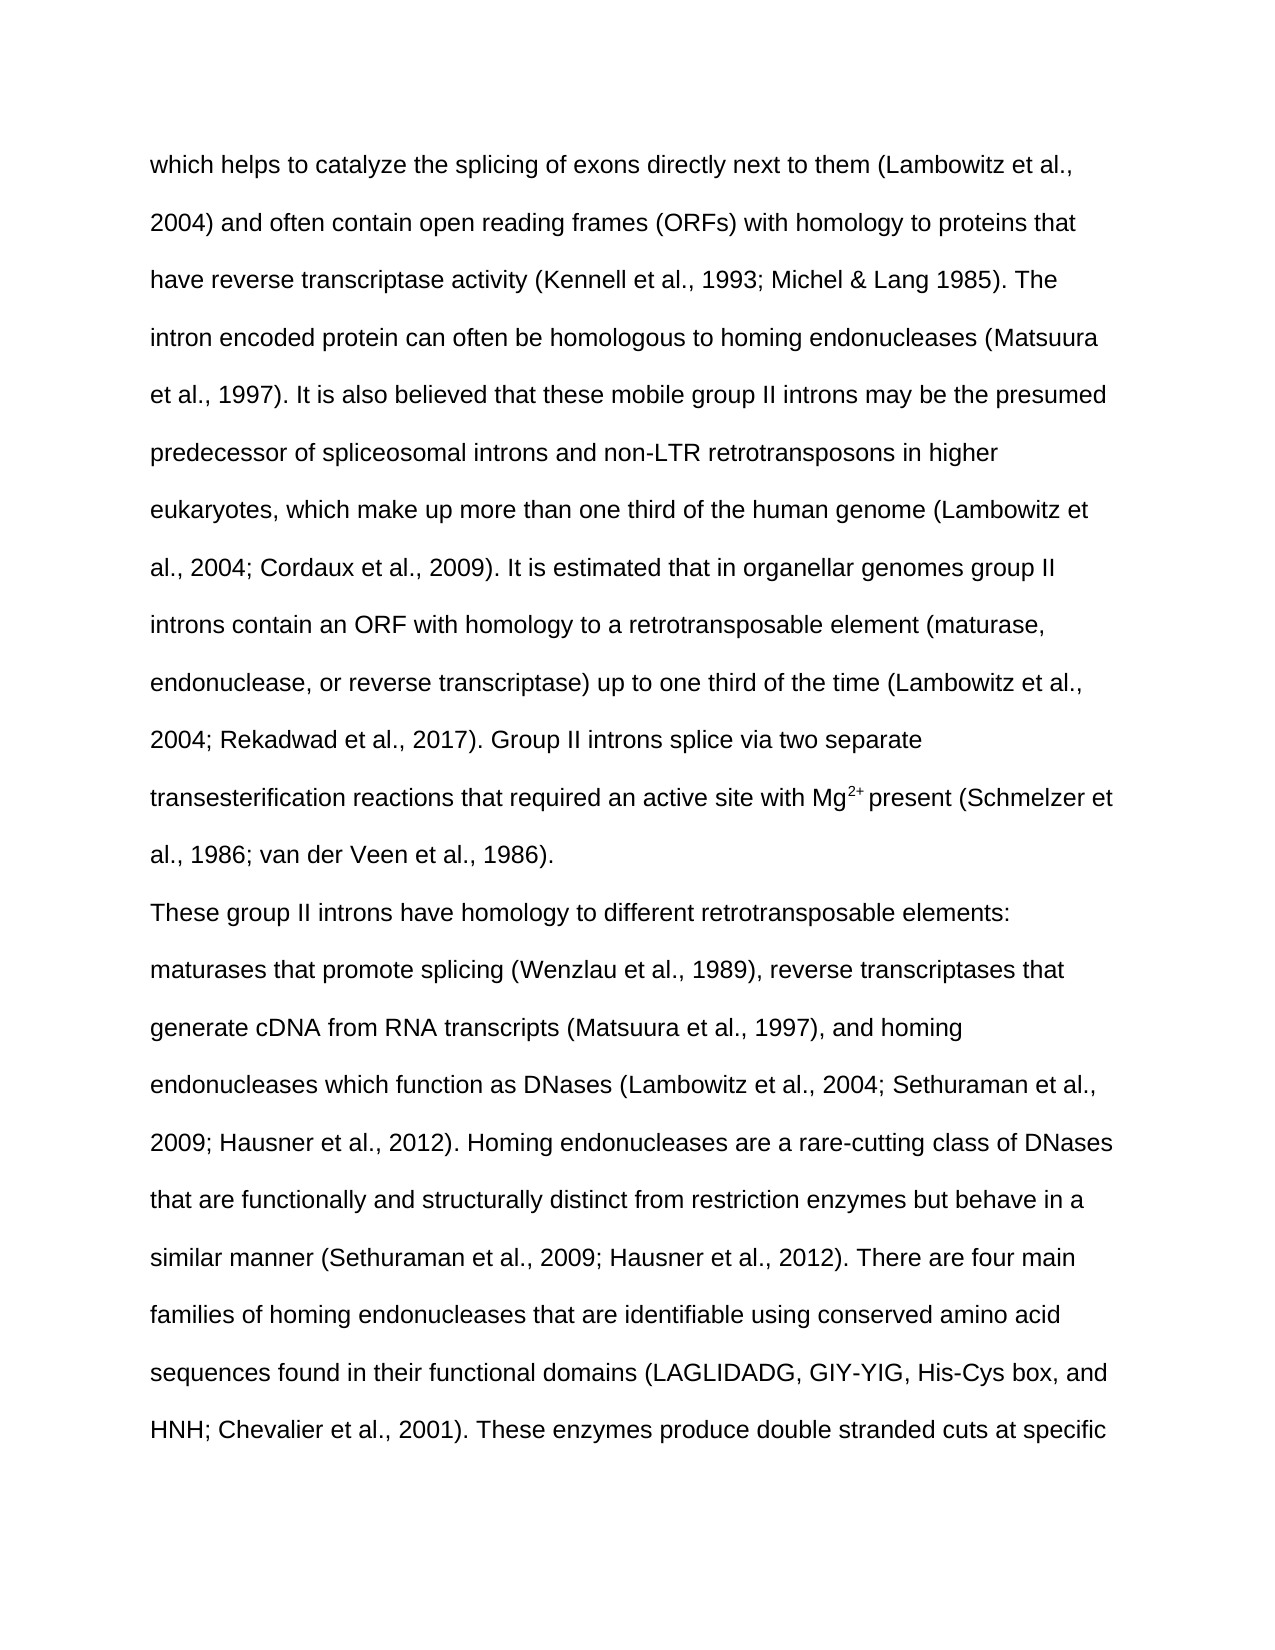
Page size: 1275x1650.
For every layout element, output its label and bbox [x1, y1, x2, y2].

text [150, 150, 1125, 869]
text [150, 897, 1125, 1444]
